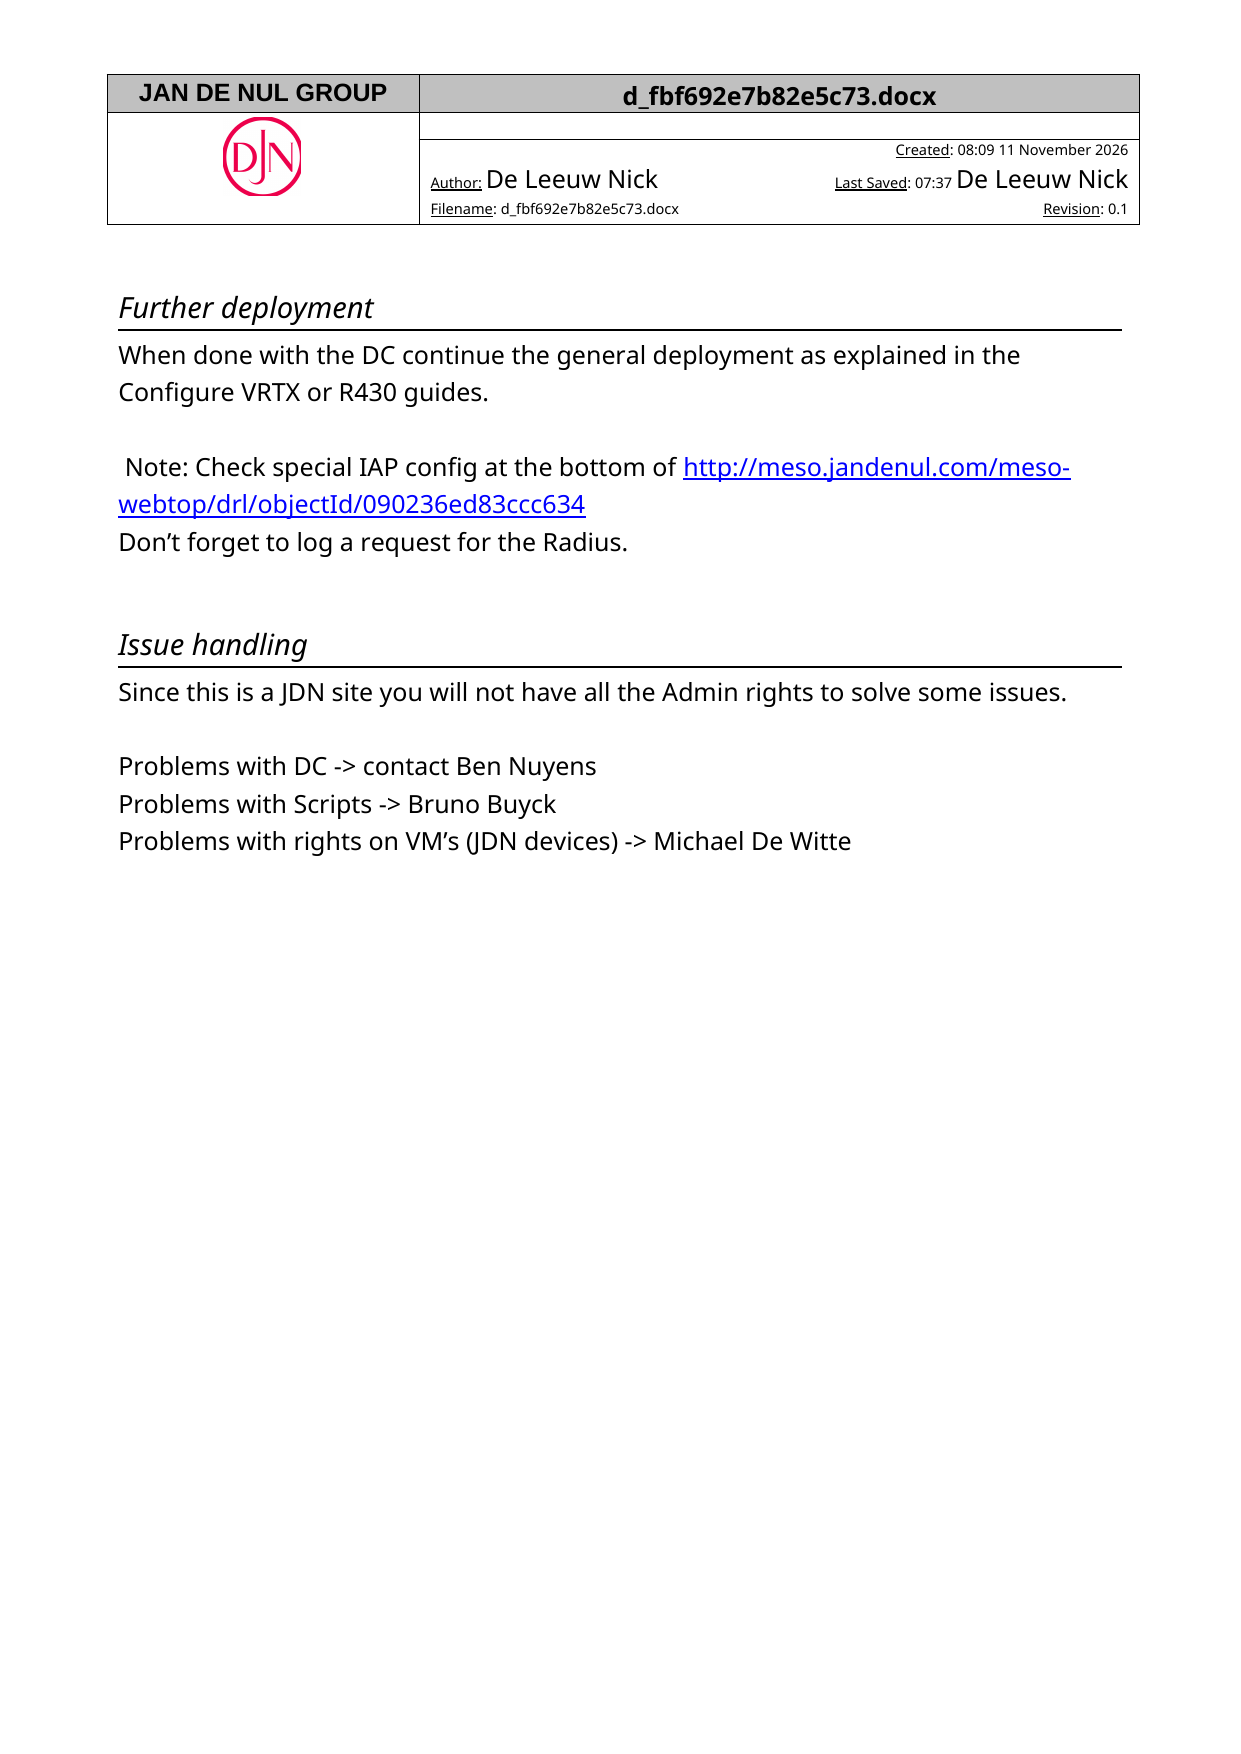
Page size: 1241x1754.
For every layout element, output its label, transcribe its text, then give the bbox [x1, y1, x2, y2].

text Since this is a JDN site you will not have all the Admin rights to solve some issues. [118, 674, 1122, 708]
subtitle Further deployment [118, 287, 1122, 329]
text Don’t forget to log a request for the Radius. [118, 524, 1122, 558]
subtitle Issue handling [118, 624, 1122, 666]
text When done with the DC continue the general deployment as explained in the Configure VRTX or R430 guides. [118, 337, 1122, 409]
text Problems with rights on VM’s (JDN devices) -> Michael De Witte [118, 824, 1122, 858]
text Problems with Scripts -> Bruno Buyck [118, 786, 1122, 820]
text Problems with DC -> contact Ben Nuyens [118, 749, 1122, 783]
picture [222, 117, 301, 196]
text Note: Check special IAP config at the bottom of http://meso.jandenul.com/meso-webtop/drl/objectId/090236ed83ccc634 [118, 449, 1122, 521]
